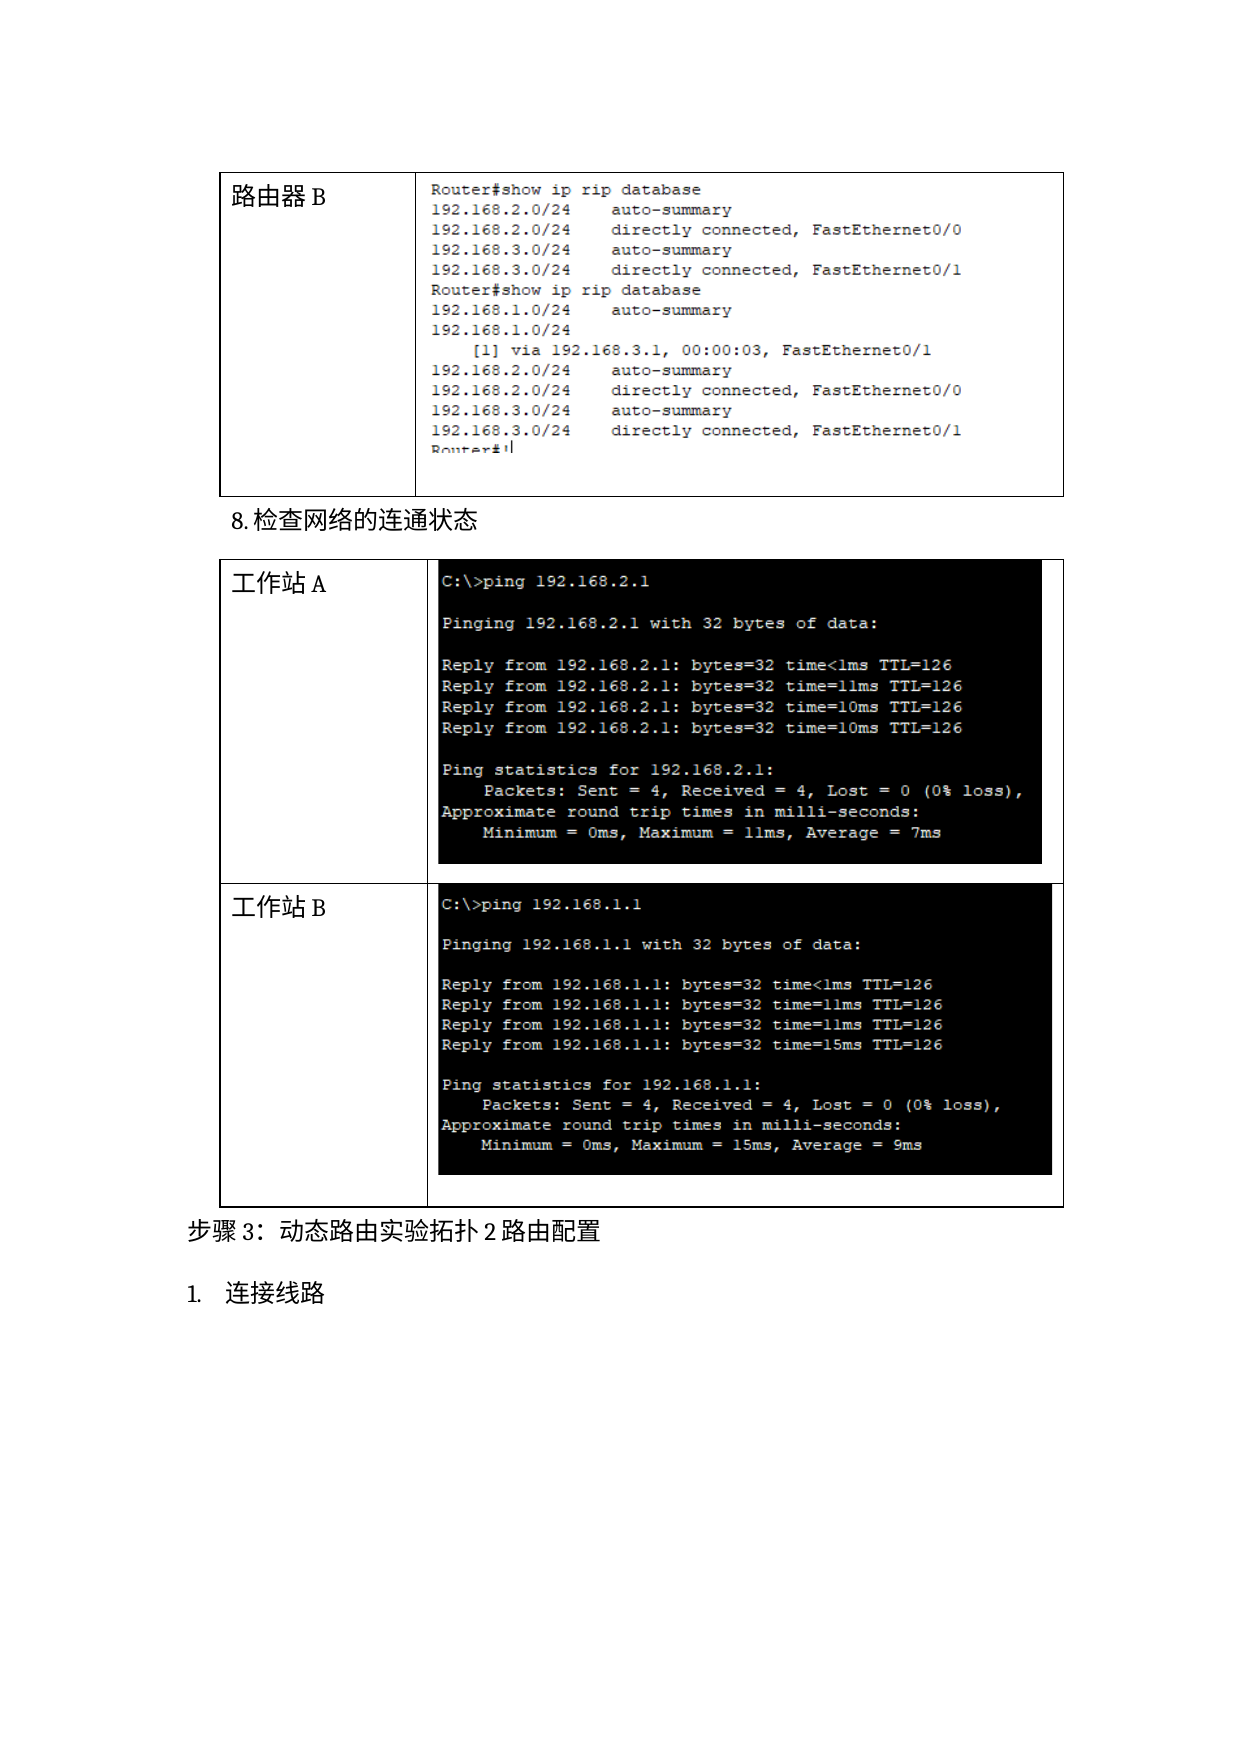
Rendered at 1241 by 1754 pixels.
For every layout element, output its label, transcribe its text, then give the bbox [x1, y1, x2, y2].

text 步骤3：动态路由实验拓扑2路由配置 [187, 1207, 1053, 1252]
table_cell [416, 173, 1063, 496]
list 连接线路 [187, 1270, 1053, 1314]
picture [438, 883, 1053, 1175]
text 8. 检查网络的连通状态 [231, 497, 1053, 541]
table_cell [428, 884, 1063, 1206]
table_cell 路由器B [221, 173, 415, 496]
picture [427, 173, 1051, 453]
table_header [428, 560, 1063, 883]
table_header 工作站A [221, 560, 427, 883]
picture [438, 560, 1042, 864]
table_cell 工作站B [221, 884, 427, 1206]
